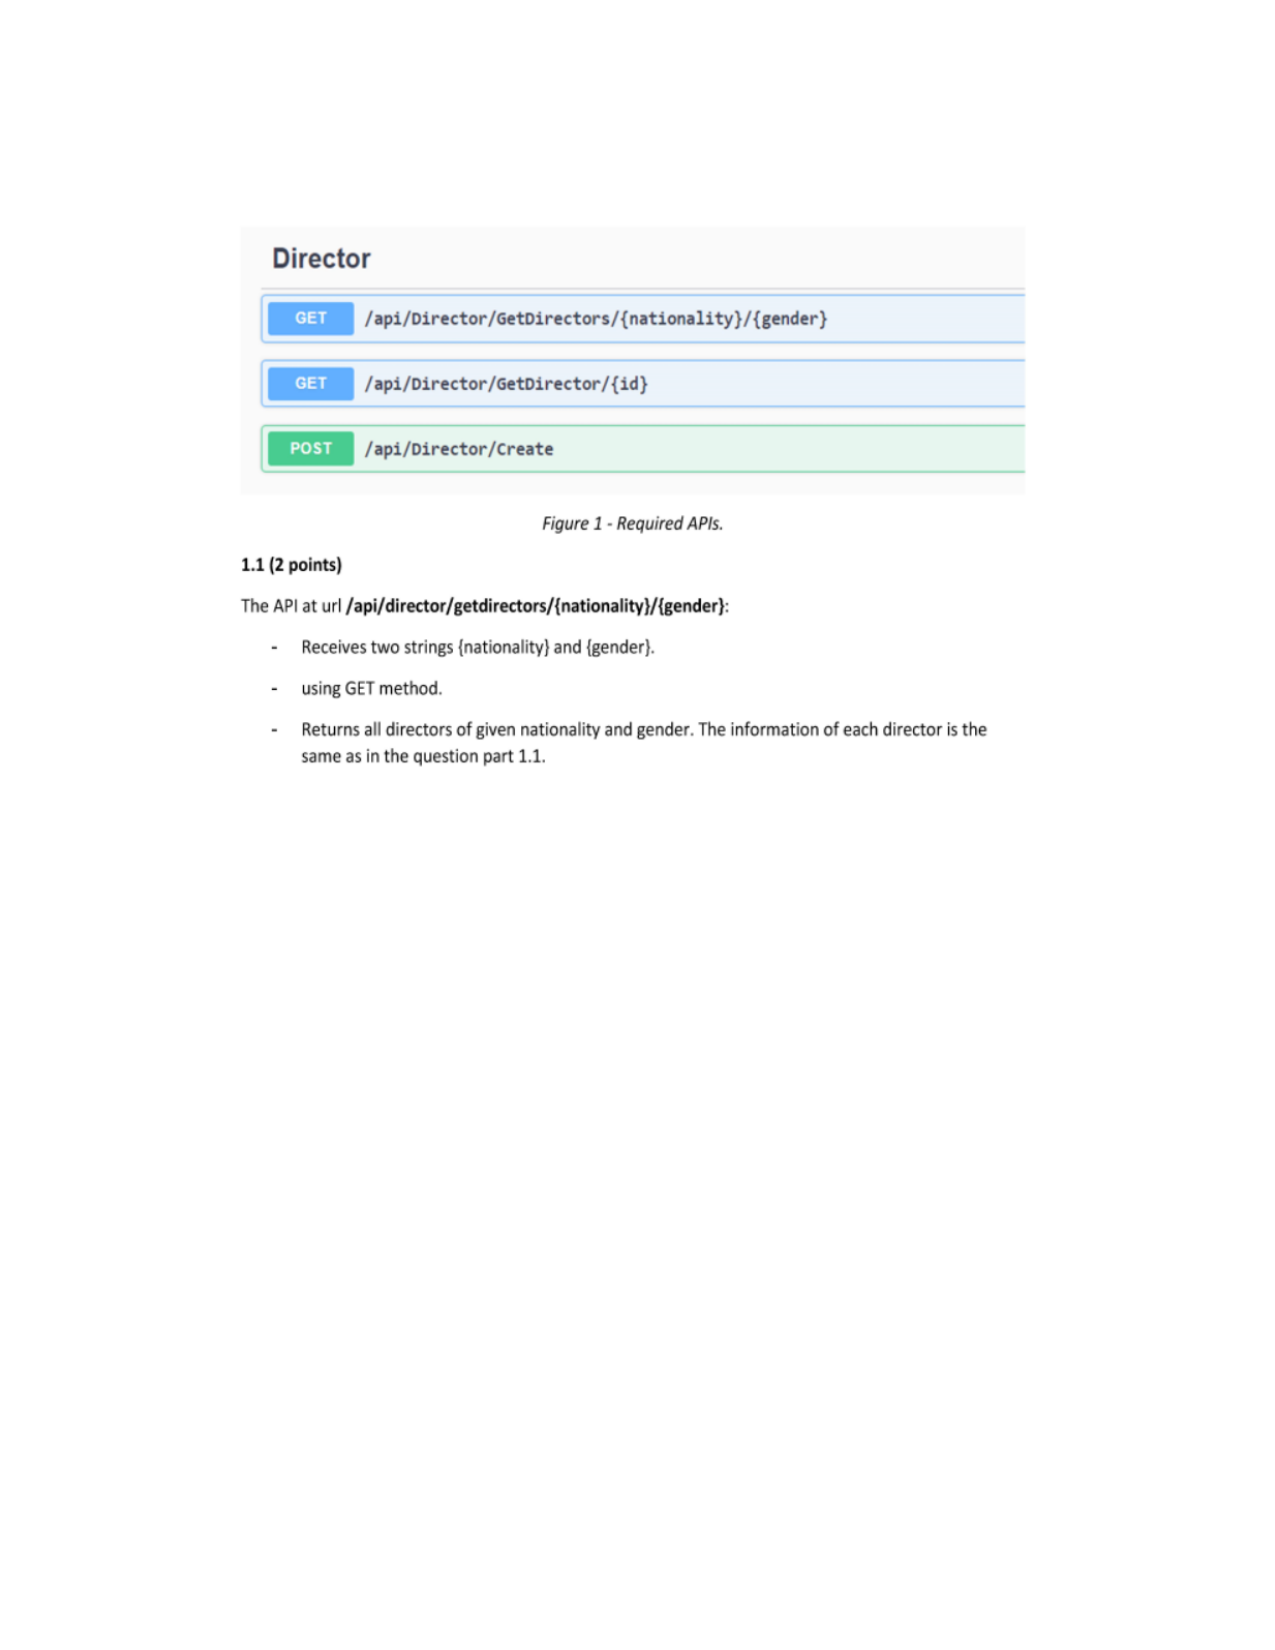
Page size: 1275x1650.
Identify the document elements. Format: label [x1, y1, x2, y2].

picture [150, 150, 1125, 899]
